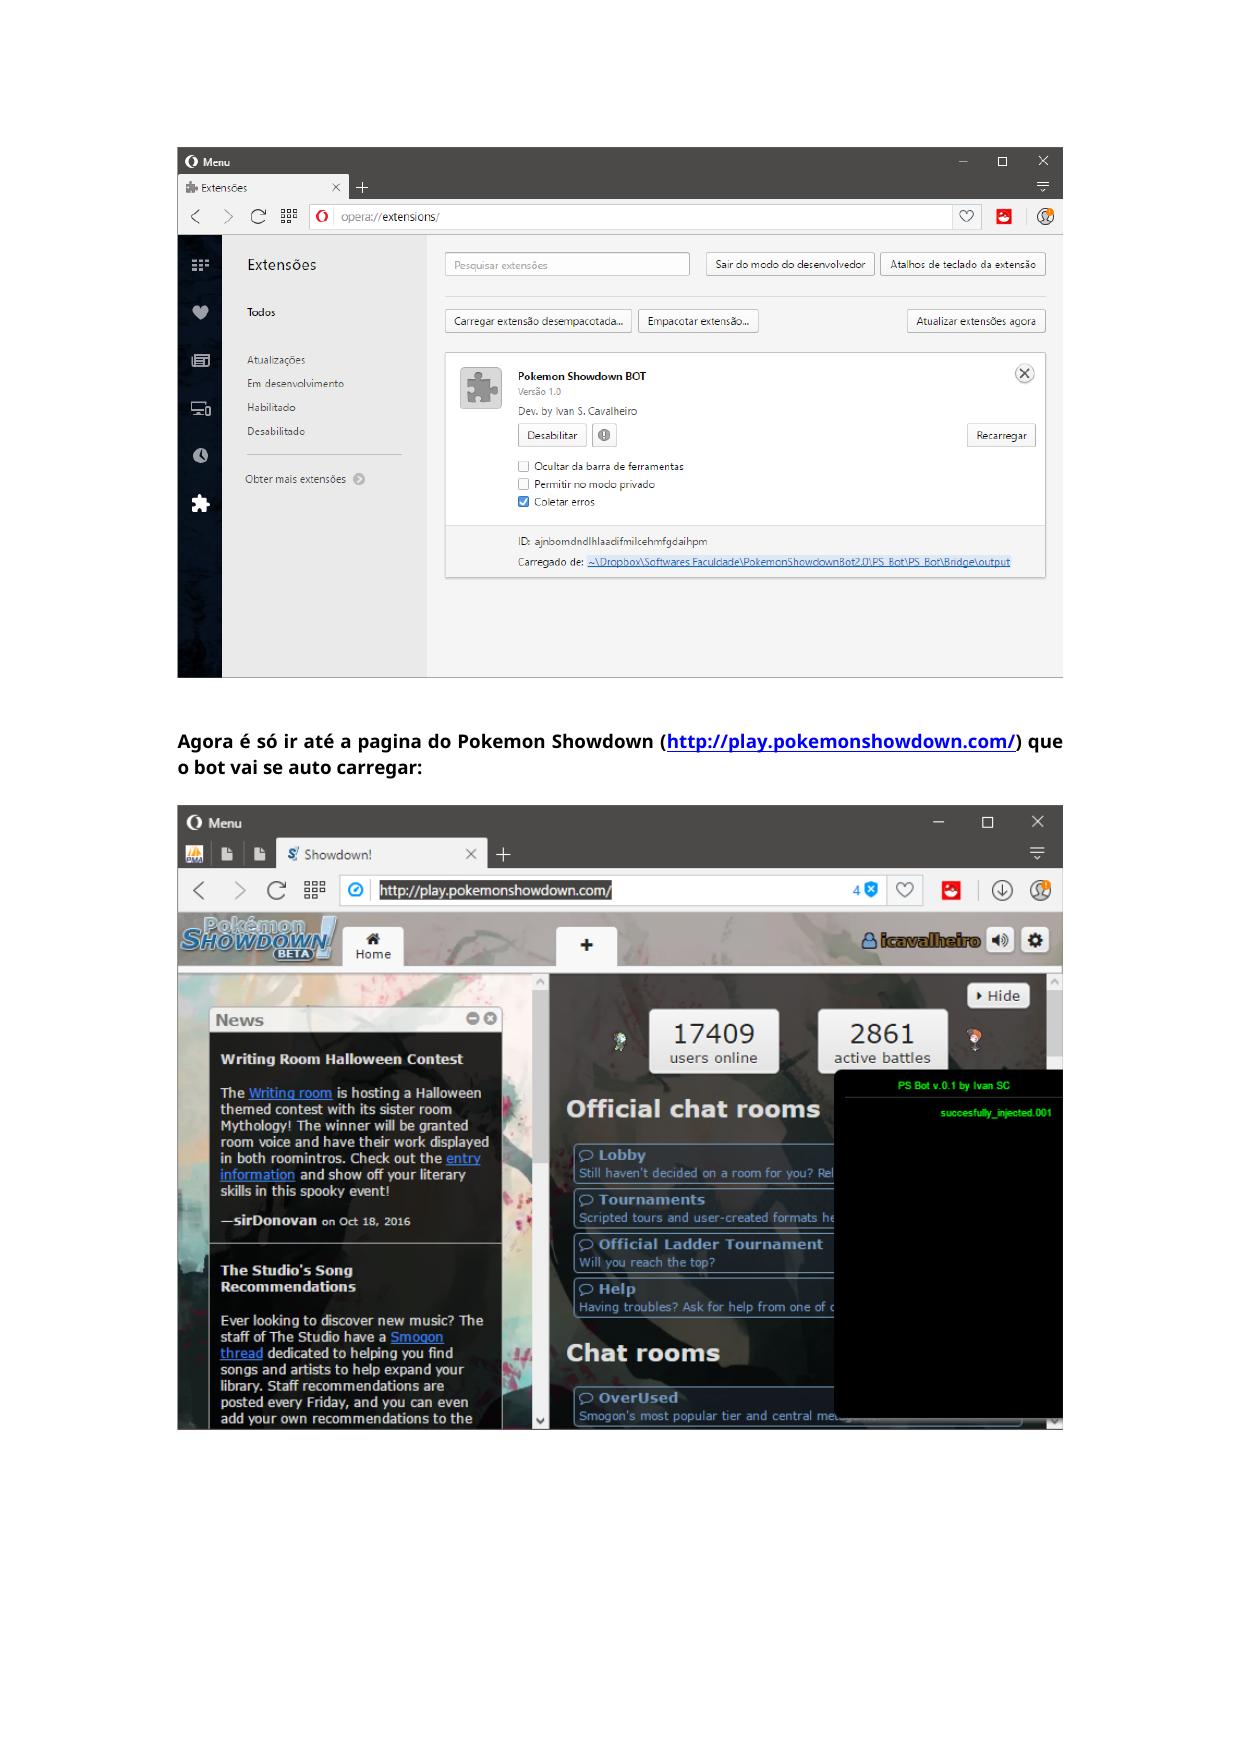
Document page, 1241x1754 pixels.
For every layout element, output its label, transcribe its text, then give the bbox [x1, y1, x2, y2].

picture [177, 805, 1063, 1430]
text Agora é só ir até a pagina do Pokemon Showdown (http://play.pokemonshowdown.com/) que o bot vai se auto carregar: [177, 729, 1063, 780]
picture [177, 147, 1063, 678]
